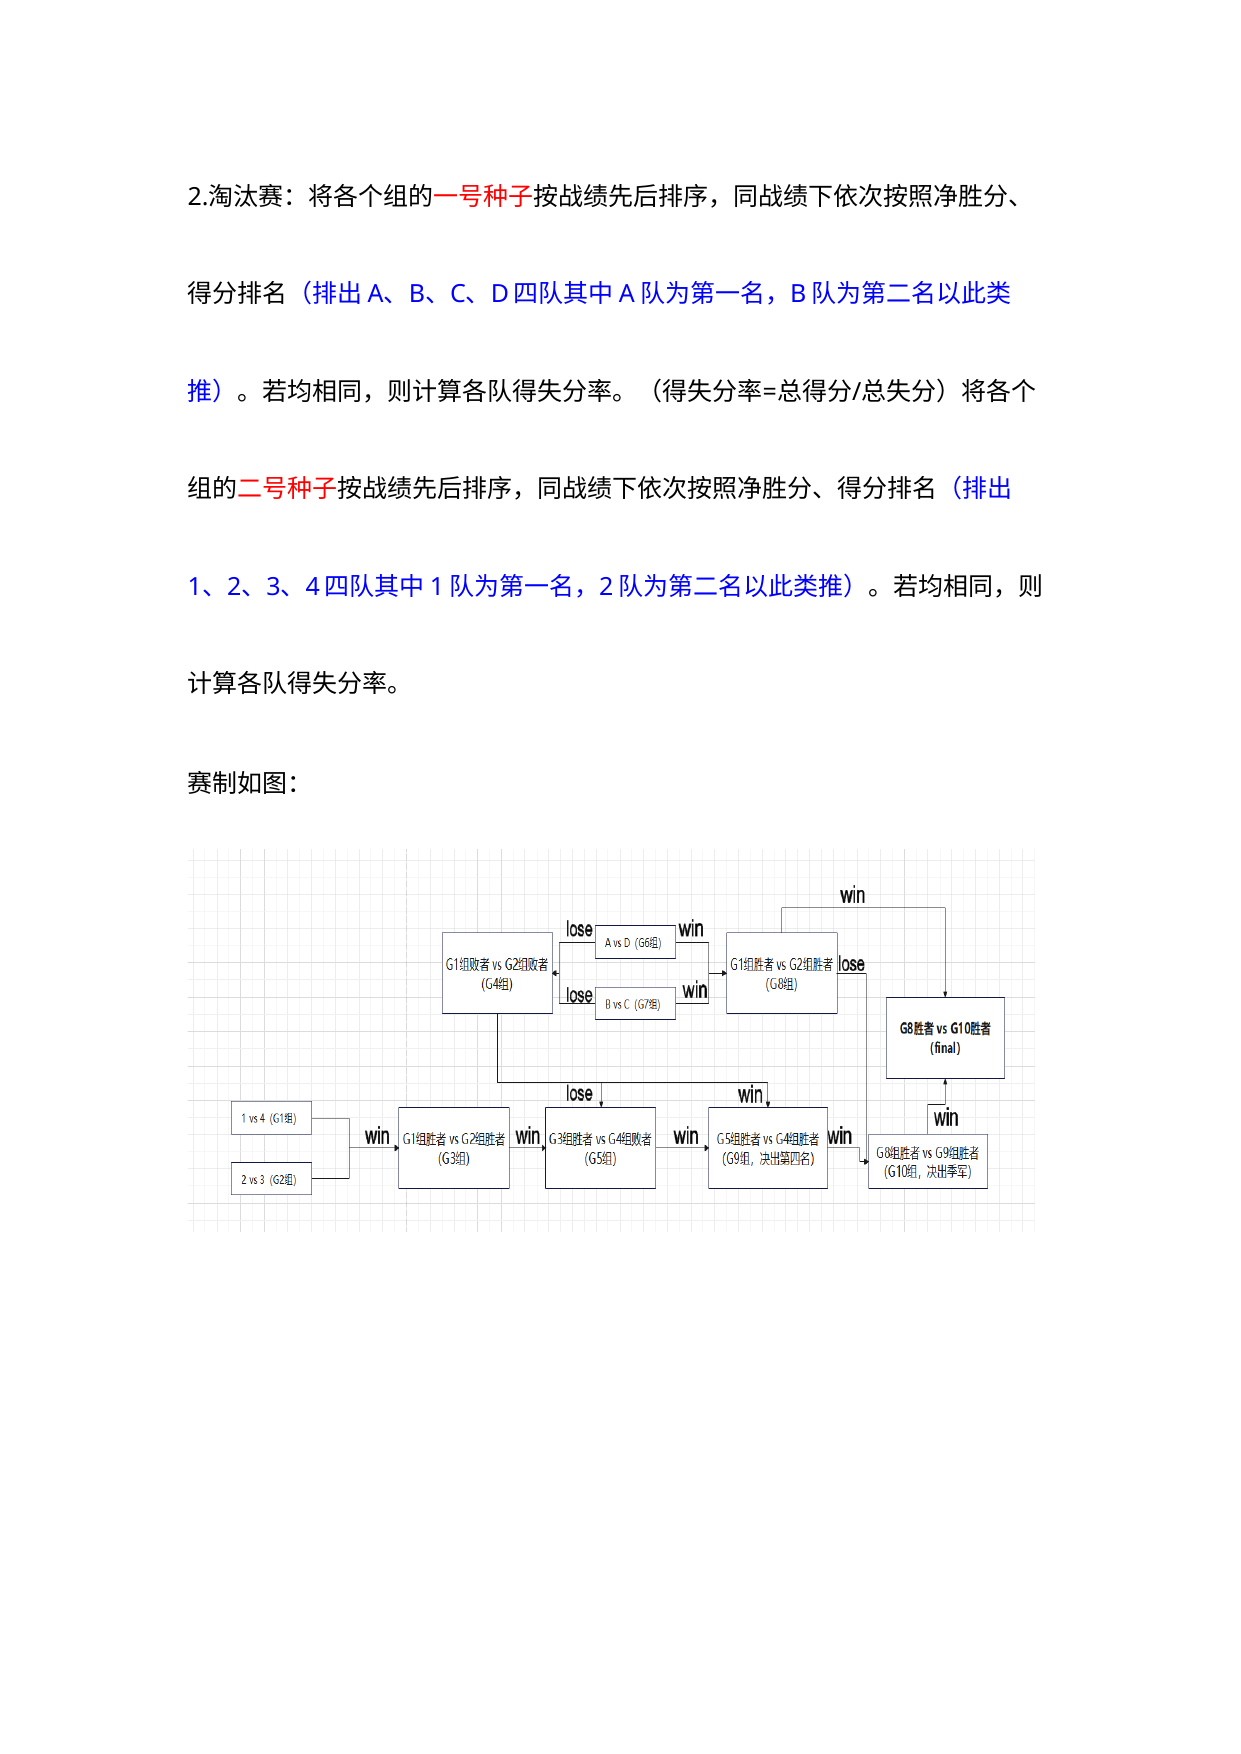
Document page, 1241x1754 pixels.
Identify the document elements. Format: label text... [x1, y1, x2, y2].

picture [187, 849, 1035, 1232]
text 赛制如图： [187, 749, 1053, 814]
text 2.淘汰赛：将各个组的一号种子按战绩先后排序，同战绩下依次按照净胜分、得分排名（排出A、B、C、D四队其中A队为第一名，B队为第二名以此类推）。若均相同，则计算各队得失分率。（得失分率=总得分/总失分）将各个组的二号种子按战绩先后排序，同战绩下依次按照净胜分、得分排名（排出1、2、3、4四队其中1队为第一名，2队为第二名以此类推）。若均相同，则计算各队得失分率。 [187, 162, 1053, 714]
